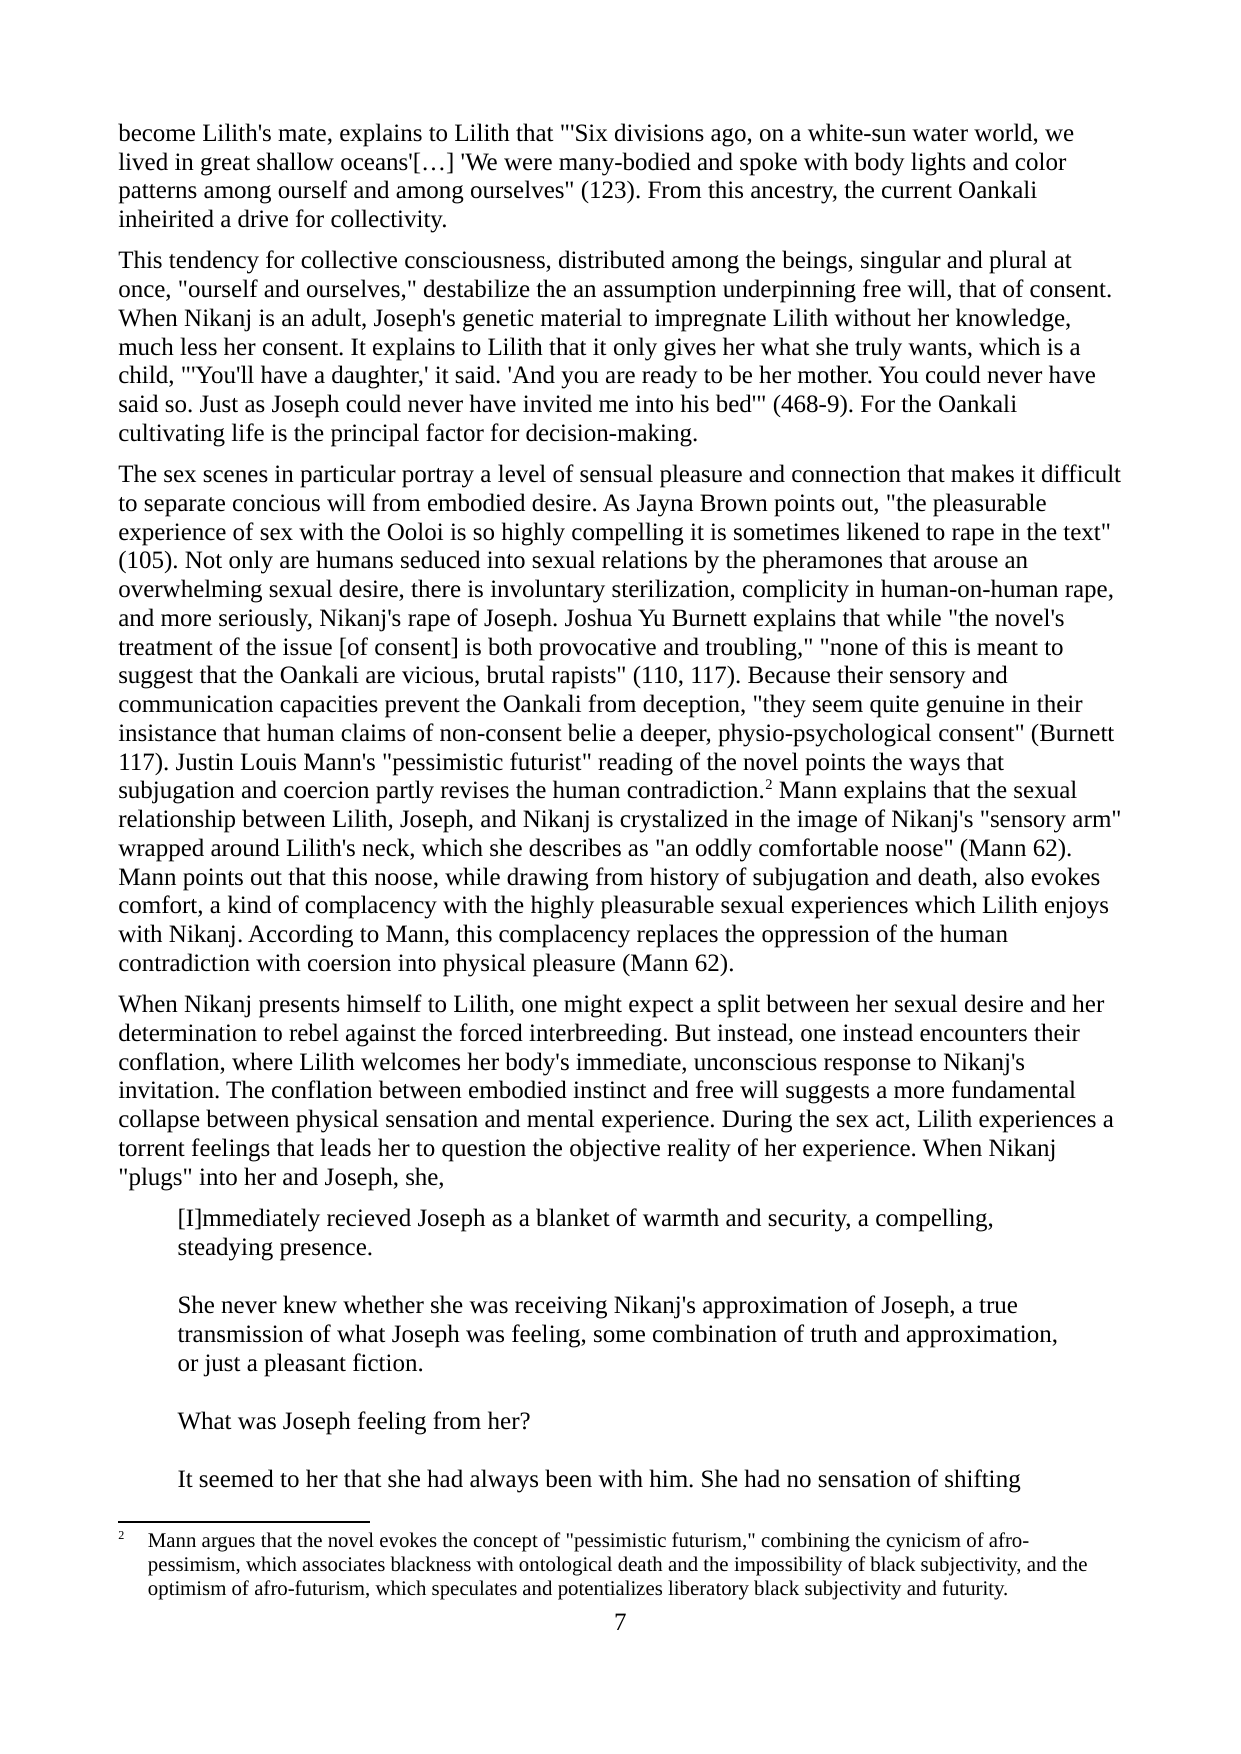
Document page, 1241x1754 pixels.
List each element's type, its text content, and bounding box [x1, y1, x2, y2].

text She never knew whether she was receiving Nikanj's approximation of Joseph, a true transmission of what Joseph was feeling, some combination of truth and approximation, or just a pleasant fiction. [177, 1290, 1063, 1376]
text This tendency for collective consciousness, distributed among the beings, singular and plural at once, "ourself and ourselves," destabilize the an assumption underpinning free will, that of consent. When Nikanj is an adult, Joseph's genetic material to impregnate Lilith without her knowledge, much less her consent. It explains to Lilith that it only gives her what she truly wants, which is a child, "'You'll have a daughter,' it said. 'And you are ready to be her mother. You could never have said so. Just as Joseph could never have invited me into his bed'" (468-9). For the Oankali cultivating life is the principal factor for decision-making. [118, 246, 1122, 447]
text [118, 118, 1122, 233]
text When Nikanj presents himself to Lilith, one might expect a split between her sexual desire and her determination to rebel against the forced interbreeding. But instead, one instead encounters their conflation, where Lilith welcomes her body's immediate, unconscious response to Nikanj's invitation. The conflation between embodied instinct and free will suggests a more fundamental collapse between physical sensation and mental experience. During the sex act, Lilith experiences a torrent feelings that leads her to question the objective reality of her experience. When Nikanj "plugs" into her and Joseph, she, [118, 989, 1122, 1191]
text What was Joseph feeling from her? [177, 1406, 1063, 1434]
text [177, 1464, 1063, 1493]
text [I]mmediately recieved Joseph as a blanket of warmth and security, a compelling, steadying presence. [177, 1203, 1063, 1261]
text The sex scenes in particular portray a level of sensual pleasure and connection that makes it difficult to separate concious will from embodied desire. As Jayna Brown points out, "the pleasurable experience of sex with the Ooloi is so highly compelling it is sometimes likened to rape in the text" (105). Not only are humans seduced into sexual relations by the pheramones that arouse an overwhelming sexual desire, there is involuntary sterilization, complicity in human-on-human rape, and more seriously, Nikanj's rape of Joseph. Joshua Yu Burnett explains that while "the novel's treatment of the issue [of consent] is both provocative and troubling," "none of this is meant to suggest that the Oankali are vicious, brutal rapists" (110, 117). Because their sensory and communication capacities prevent the Oankali from deception, "they seem quite genuine in their insistance that human claims of non-consent belie a deeper, physio-psychological consent" (Burnett 117). Justin Louis Mann's "pessimistic futurist" reading of the novel points the ways that subjugation and coercion partly revises the human contradiction. Mann explains that the sexual relationship between Lilith, Joseph, and Nikanj is crystalized in the image of Nikanj's "sensory arm" wrapped around Lilith's neck, which she describes as "an oddly comfortable noose" (Mann 62). Mann points out that this noose, while drawing from history of subjugation and death, also evokes comfort, a kind of complacency with the highly pleasurable sexual experiences which Lilith enjoys with Nikanj. According to Mann, this complacency replaces the oppression of the human contradiction with coersion into physical pleasure (Mann 62). [118, 459, 1122, 977]
